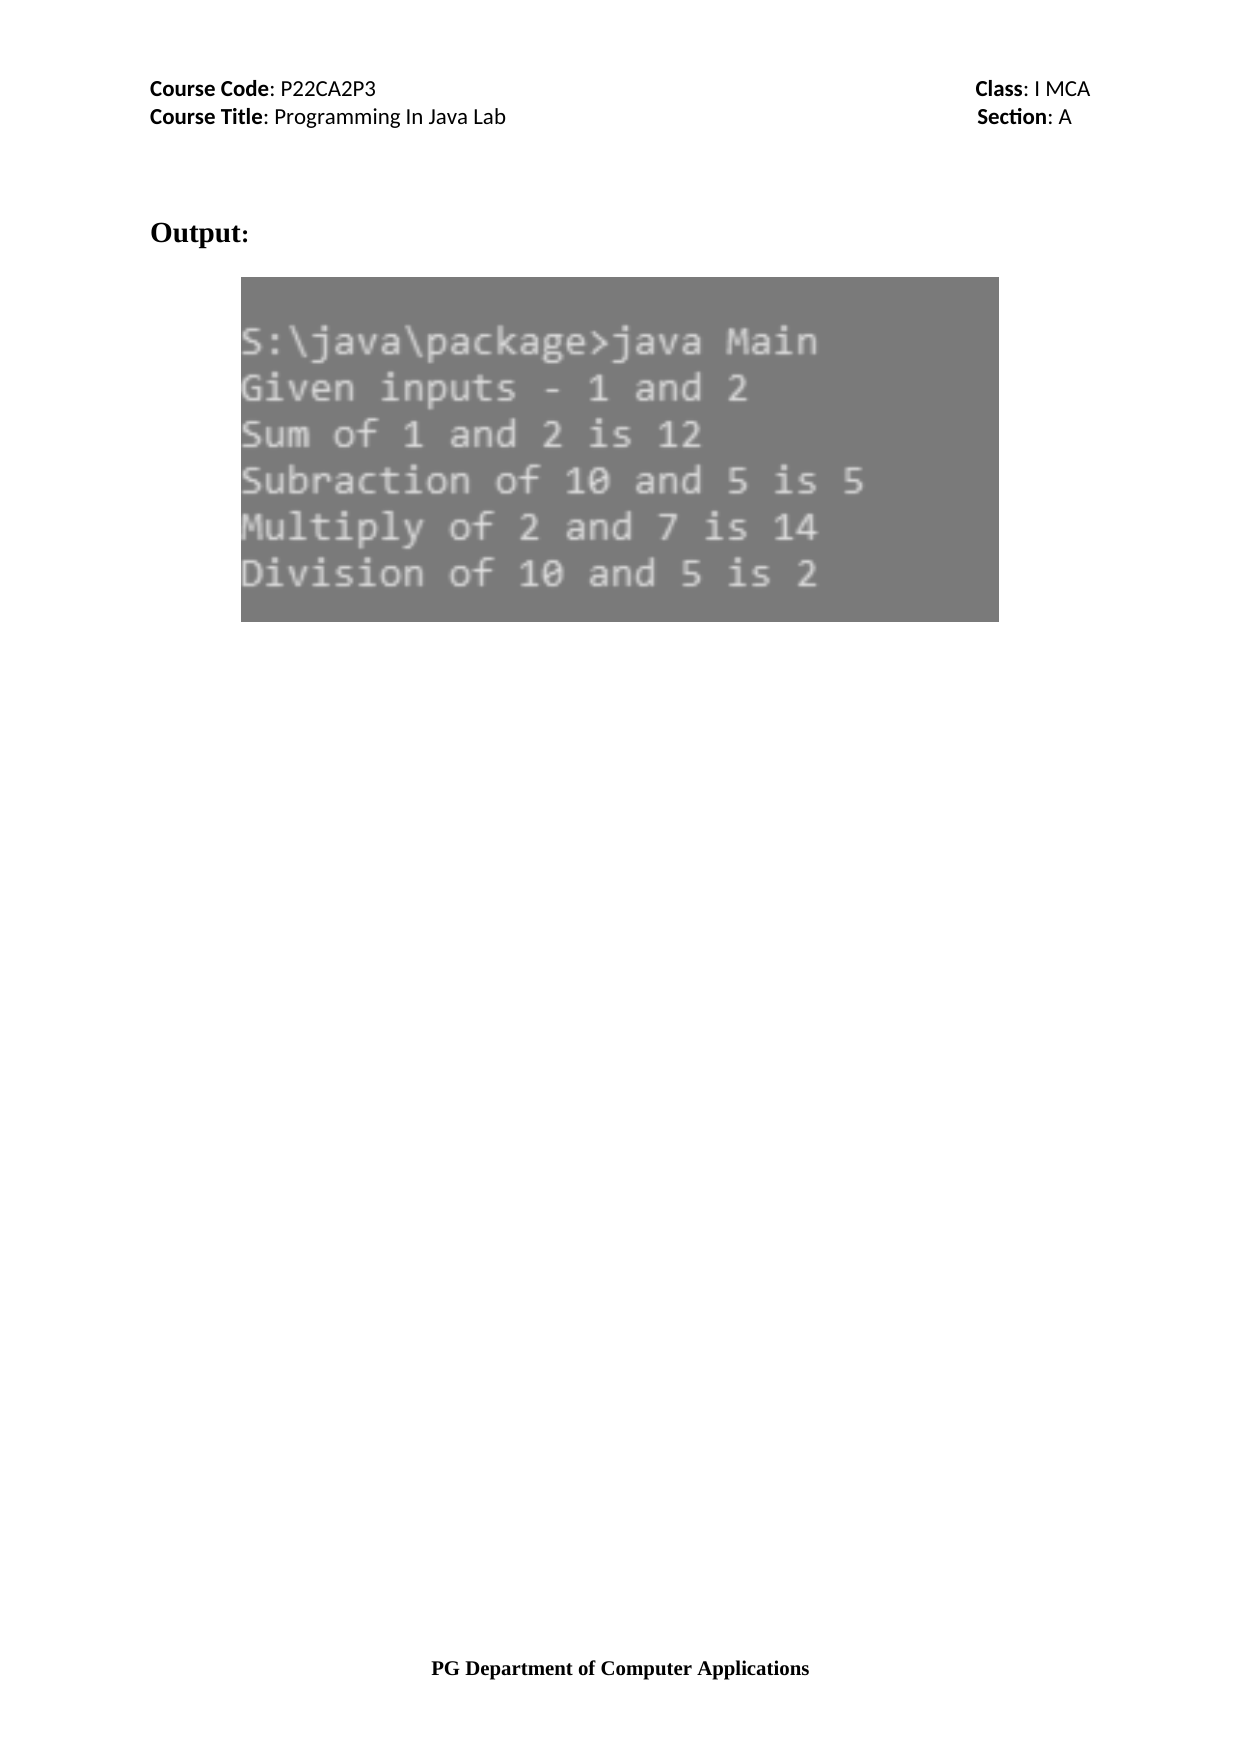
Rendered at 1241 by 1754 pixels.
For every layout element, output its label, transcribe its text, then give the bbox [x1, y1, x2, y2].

text Output: [150, 215, 1090, 249]
